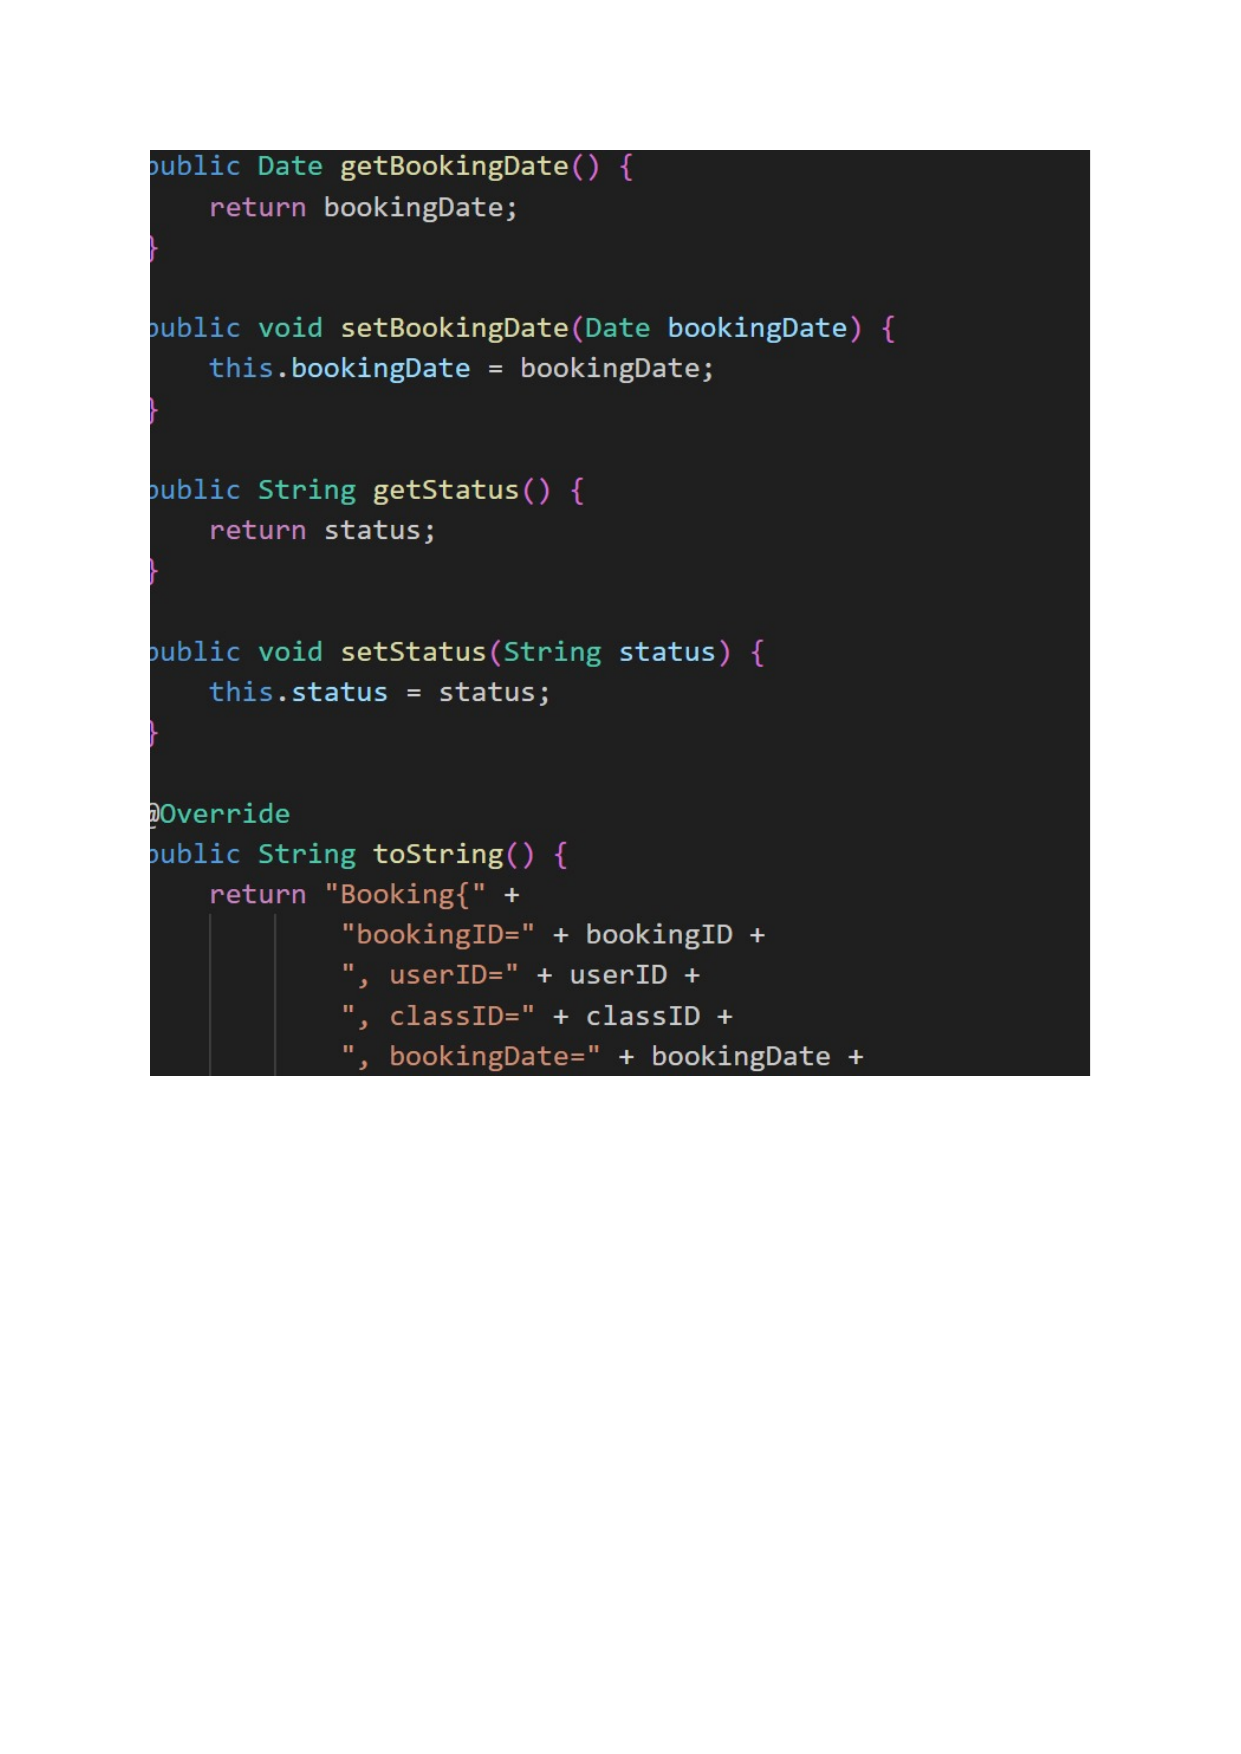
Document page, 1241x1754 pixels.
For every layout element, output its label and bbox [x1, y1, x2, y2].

picture [150, 150, 1091, 1076]
